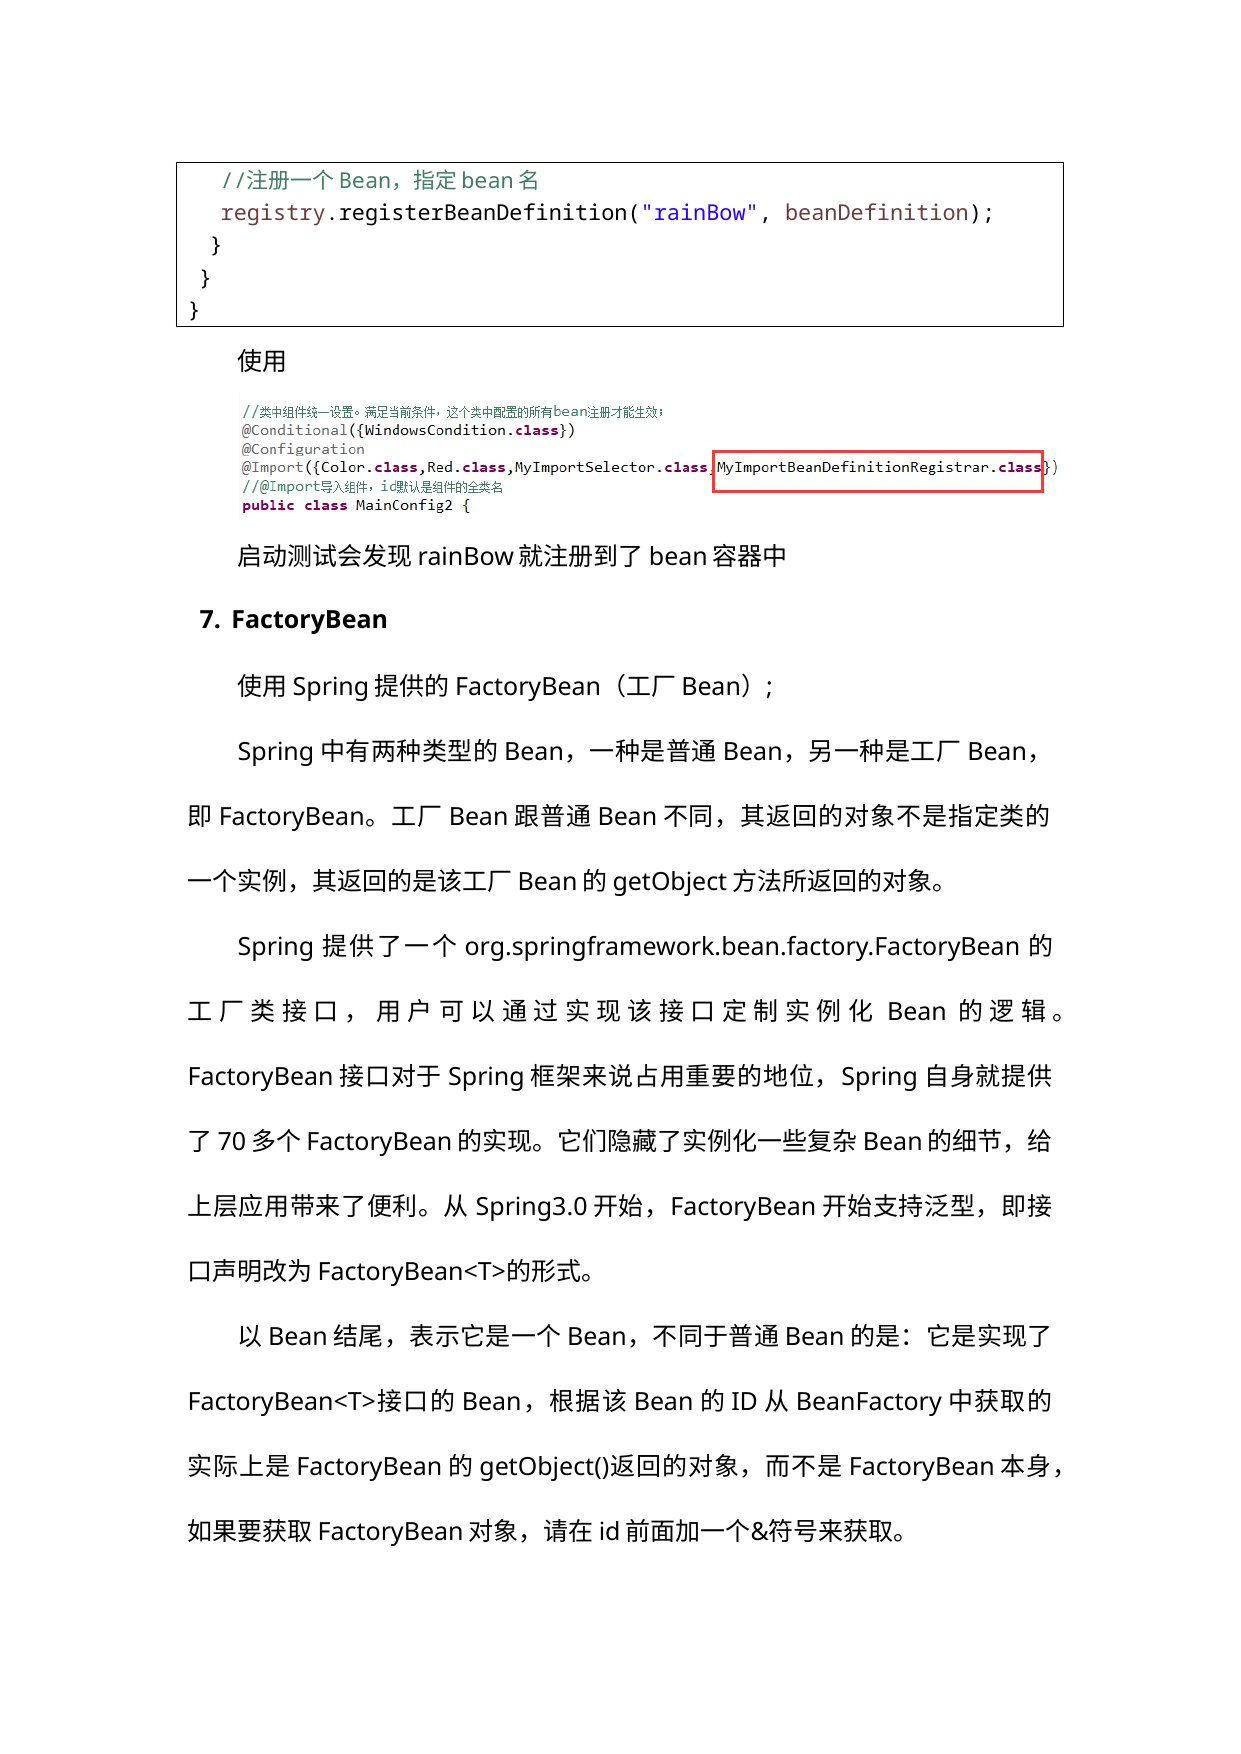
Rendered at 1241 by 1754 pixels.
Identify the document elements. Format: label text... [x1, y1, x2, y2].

list 使用Spring提供的 FactoryBean（工厂Bean）; [187, 652, 1053, 717]
list 以Bean结尾，表示它是一个Bean，不同于普通Bean的是：它是实现了FactoryBean<T>接口的Bean，根据该Bean的ID从BeanFactory中获取的实际上是FactoryBean的getObject()返回的对象，而不是FactoryBean本身，如果要获取FactoryBean对象，请在id前面加一个&符号来获取。 [187, 1302, 1053, 1562]
list Spring中有两种类型的Bean，一种是普通Bean，另一种是工厂Bean，即FactoryBean。工厂Bean跟普通Bean不同，其返回的对象不是指定类的一个实例，其返回的是该工厂Bean的getObject方法所返回的对象。 [187, 717, 1053, 912]
list 启动测试会发现rainBow就注册到了bean容器中 [187, 522, 1053, 587]
list FactoryBean [199, 587, 1053, 652]
list 使用 [187, 327, 1053, 392]
picture [231, 391, 1097, 520]
list Spring提供了一个org.springframework.bean.factory.FactoryBean的工厂类接口，用户可以通过实现该接口定制实例化Bean的逻辑。FactoryBean接口对于Spring框架来说占用重要的地位，Spring自身就提供了70多个FactoryBean的实现。它们隐藏了实例化一些复杂Bean的细节，给上层应用带来了便利。从Spring3.0开始，FactoryBean开始支持泛型，即接口声明改为FactoryBean<T>的形式。 [187, 912, 1053, 1302]
